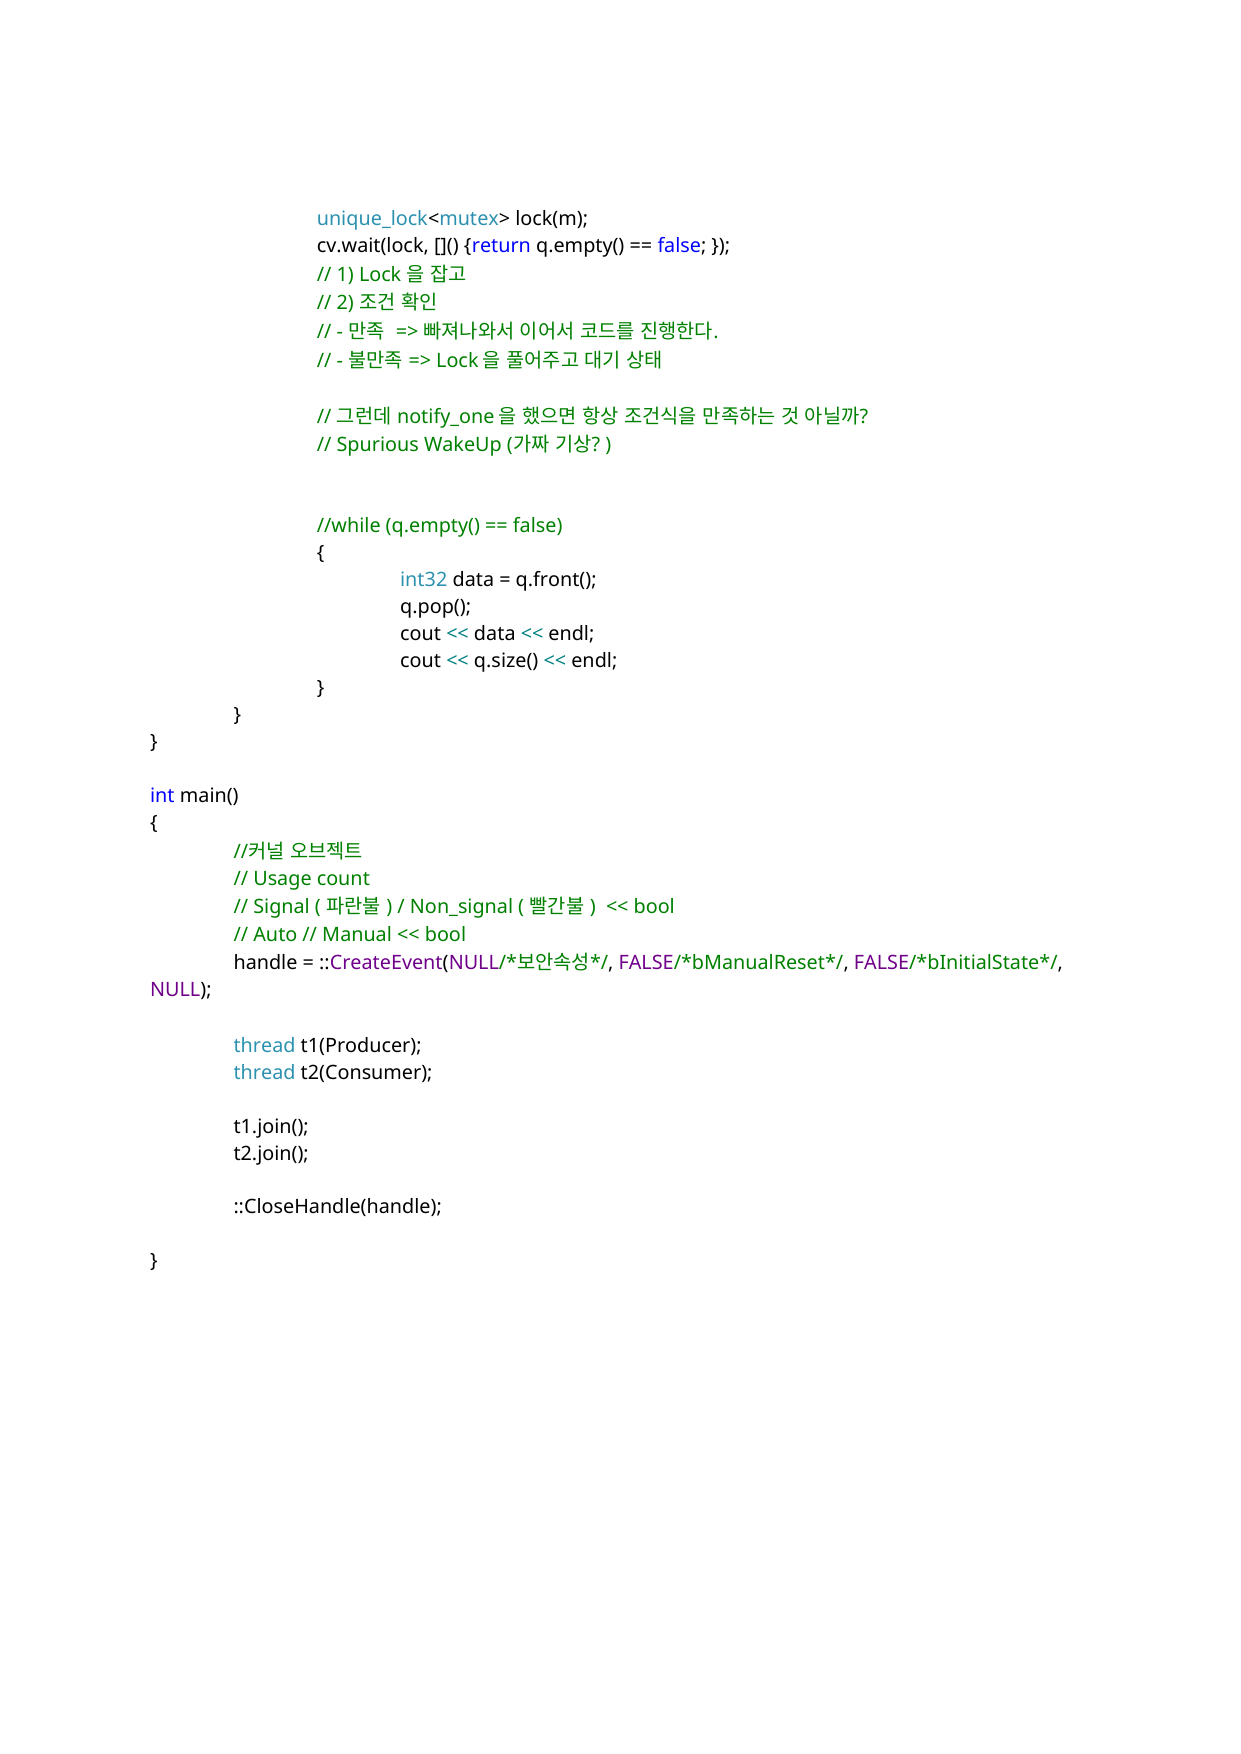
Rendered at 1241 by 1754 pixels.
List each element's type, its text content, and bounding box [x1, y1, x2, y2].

text } [150, 700, 1090, 727]
text { [150, 808, 1090, 835]
text thread t1(Producer); [150, 1031, 1090, 1058]
text // Spurious WakeUp (가짜 기상? ) [150, 429, 1090, 458]
text int32 data = q.front(); [150, 566, 1090, 592]
text // 2) 조건 확인 [150, 287, 1090, 316]
text } [150, 727, 1090, 754]
text cv.wait(lock, []() {return q.empty() == false; }); [150, 231, 1090, 258]
text // Usage count [150, 864, 1090, 891]
text ::CloseHandle(handle); [150, 1193, 1090, 1220]
text t2.join(); [150, 1139, 1090, 1166]
text { [150, 538, 1090, 566]
text cout << q.size() << endl; [150, 646, 1090, 673]
text } [150, 1247, 1090, 1304]
text // 그런데 notify_one을 했으면 항상 조건식을 만족하는 것 아닐까? [150, 400, 1090, 429]
text // Auto // Manual << bool [150, 920, 1090, 947]
text // - 만족 => 빠져나와서 이어서 코드를 진행한다. [150, 316, 1090, 344]
text unique_lock<mutex> lock(m); [150, 204, 1090, 231]
text int main() [150, 781, 1090, 808]
text // 1) Lock 을 잡고 [150, 258, 1090, 287]
text // Signal ( 파란불 ) / Non_signal ( 빨간불 ) << bool [150, 891, 1090, 920]
text //while (q.empty() == false) [150, 512, 1090, 538]
text handle = ::CreateEvent(NULL/*보안속성*/, FALSE/*bManualReset*/, FALSE/*bInitialState*/, NULL); [150, 947, 1090, 1002]
text cout << data << endl; [150, 619, 1090, 646]
text } [150, 673, 1090, 700]
text // - 불만족 => Lock을 풀어주고 대기 상태 [150, 344, 1090, 373]
text t1.join(); [150, 1112, 1090, 1139]
text thread t2(Consumer); [150, 1058, 1090, 1085]
text q.pop(); [150, 592, 1090, 619]
text //커널 오브젝트 [150, 835, 1090, 864]
